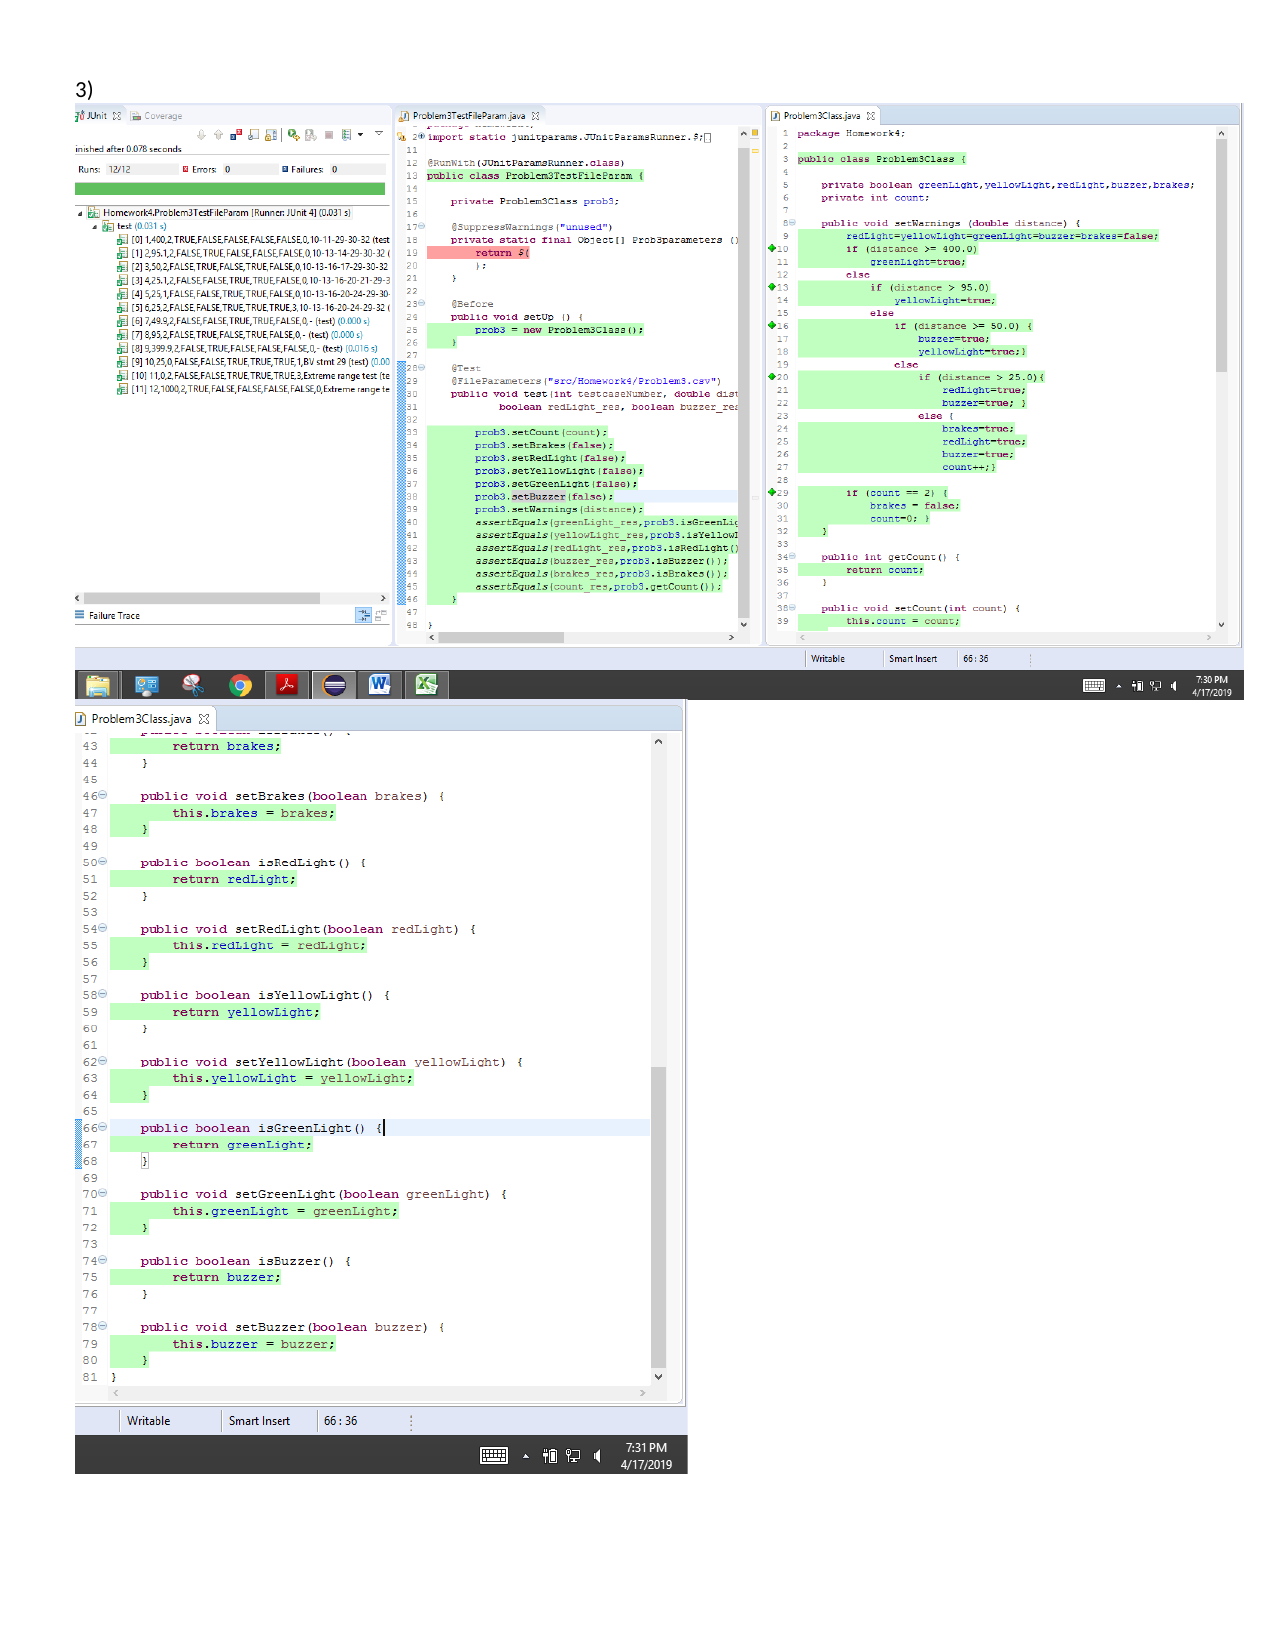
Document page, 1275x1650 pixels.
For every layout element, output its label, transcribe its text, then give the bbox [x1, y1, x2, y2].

picture [75, 103, 1244, 1474]
text 3) [75, 75, 1200, 103]
